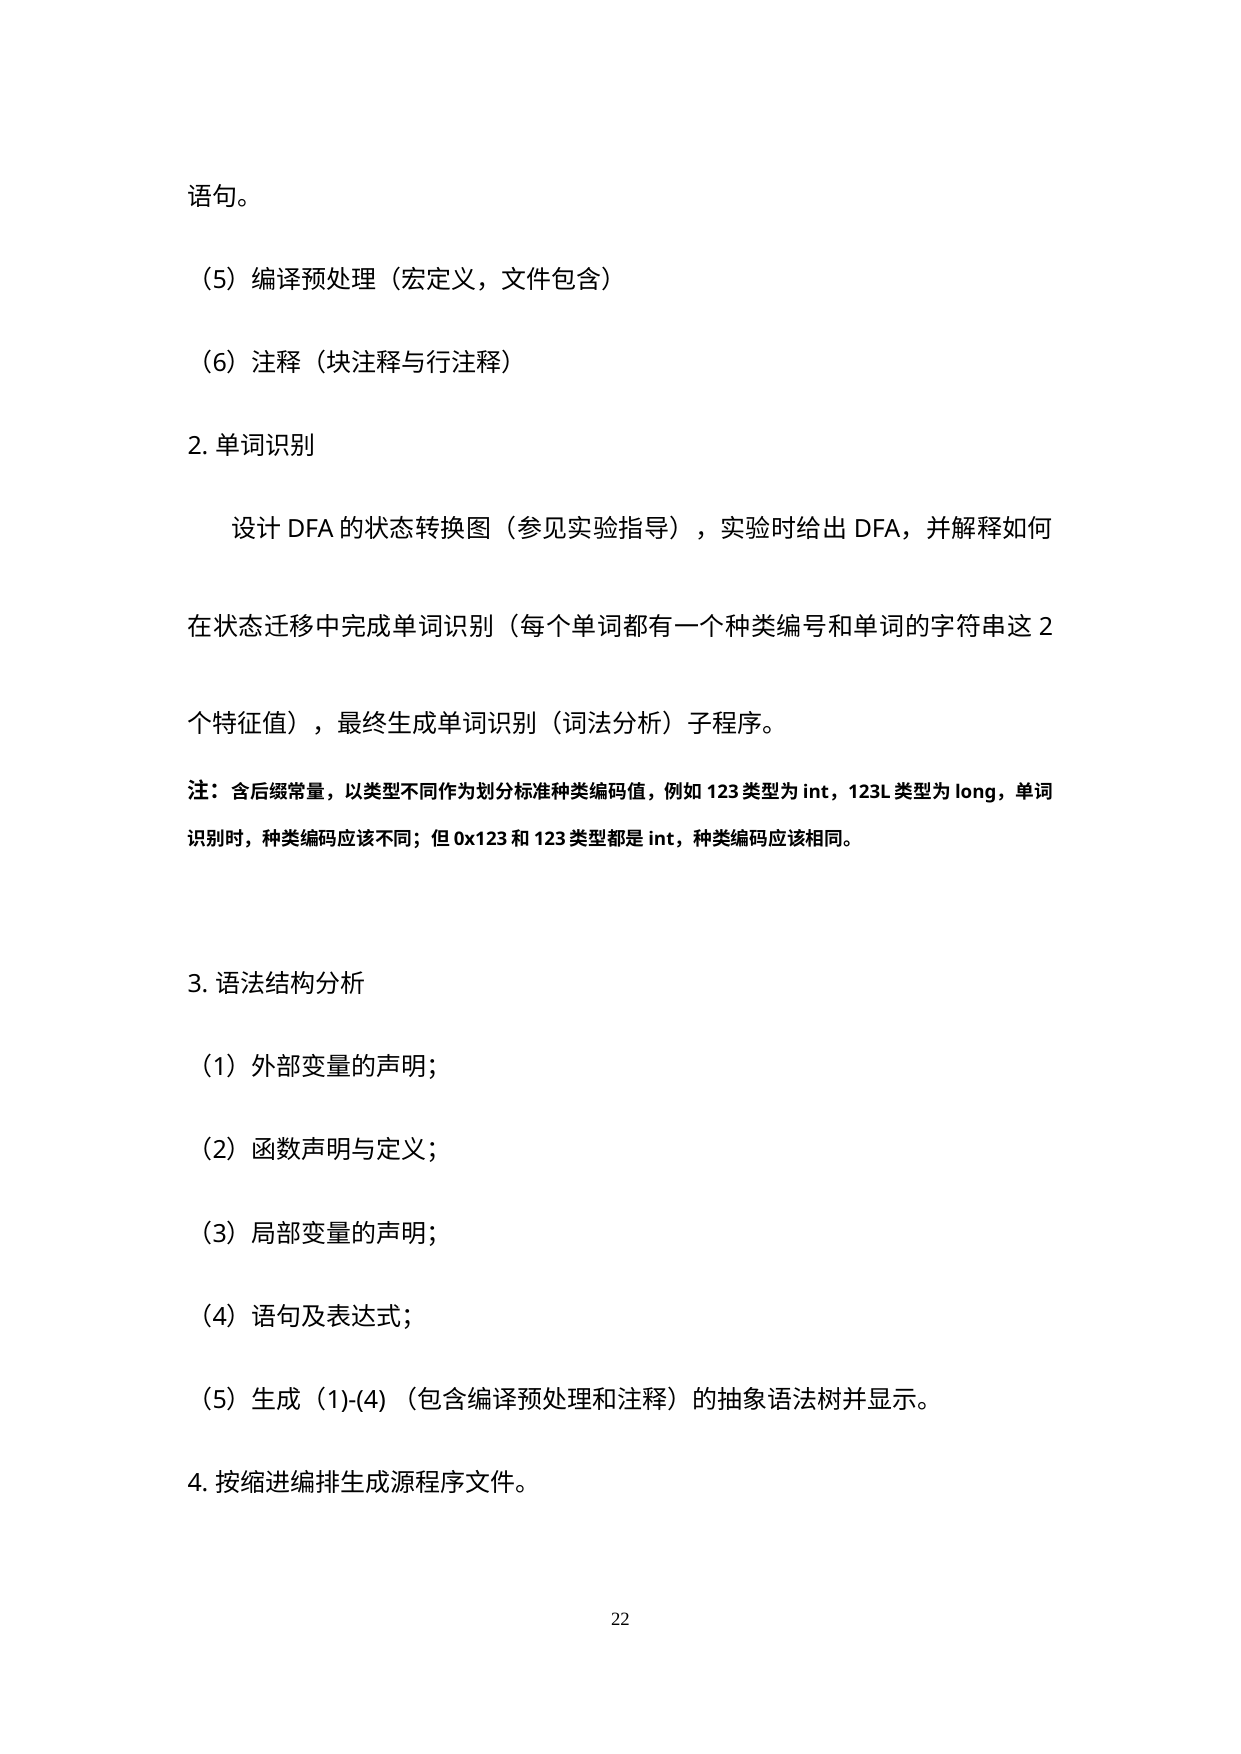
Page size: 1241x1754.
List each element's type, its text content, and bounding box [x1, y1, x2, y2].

text 设计DFA的状态转换图（参见实验指导），实验时给出DFA，并解释如何在状态迁移中完成单词识别（每个单词都有一个种类编号和单词的字符串这2个特征值），最终生成单词识别（词法分析）子程序。 [187, 494, 1053, 754]
text 注：含后缀常量，以类型不同作为划分标准种类编码值，例如123类型为int，123L类型为long，单词识别时，种类编码应该不同；但0x123和123类型都是int，种类编码应该相同。 [187, 773, 1053, 854]
text （3）局部变量的声明； [187, 1199, 1053, 1264]
text （1）外部变量的声明； [187, 1032, 1053, 1097]
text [187, 162, 1053, 227]
text 4. 按缩进编排生成源程序文件。 [187, 1448, 1053, 1513]
text 3. 语法结构分析 [187, 949, 1053, 1014]
text （4）语句及表达式； [187, 1282, 1053, 1347]
text （5）生成（1)-(4) （包含编译预处理和注释）的抽象语法树并显示。 [187, 1365, 1053, 1430]
text （5）编译预处理（宏定义，文件包含） [187, 245, 1053, 310]
text （6）注释（块注释与行注释） [187, 328, 1053, 393]
text 2. 单词识别 [187, 411, 1053, 476]
text （2）函数声明与定义； [187, 1116, 1053, 1181]
